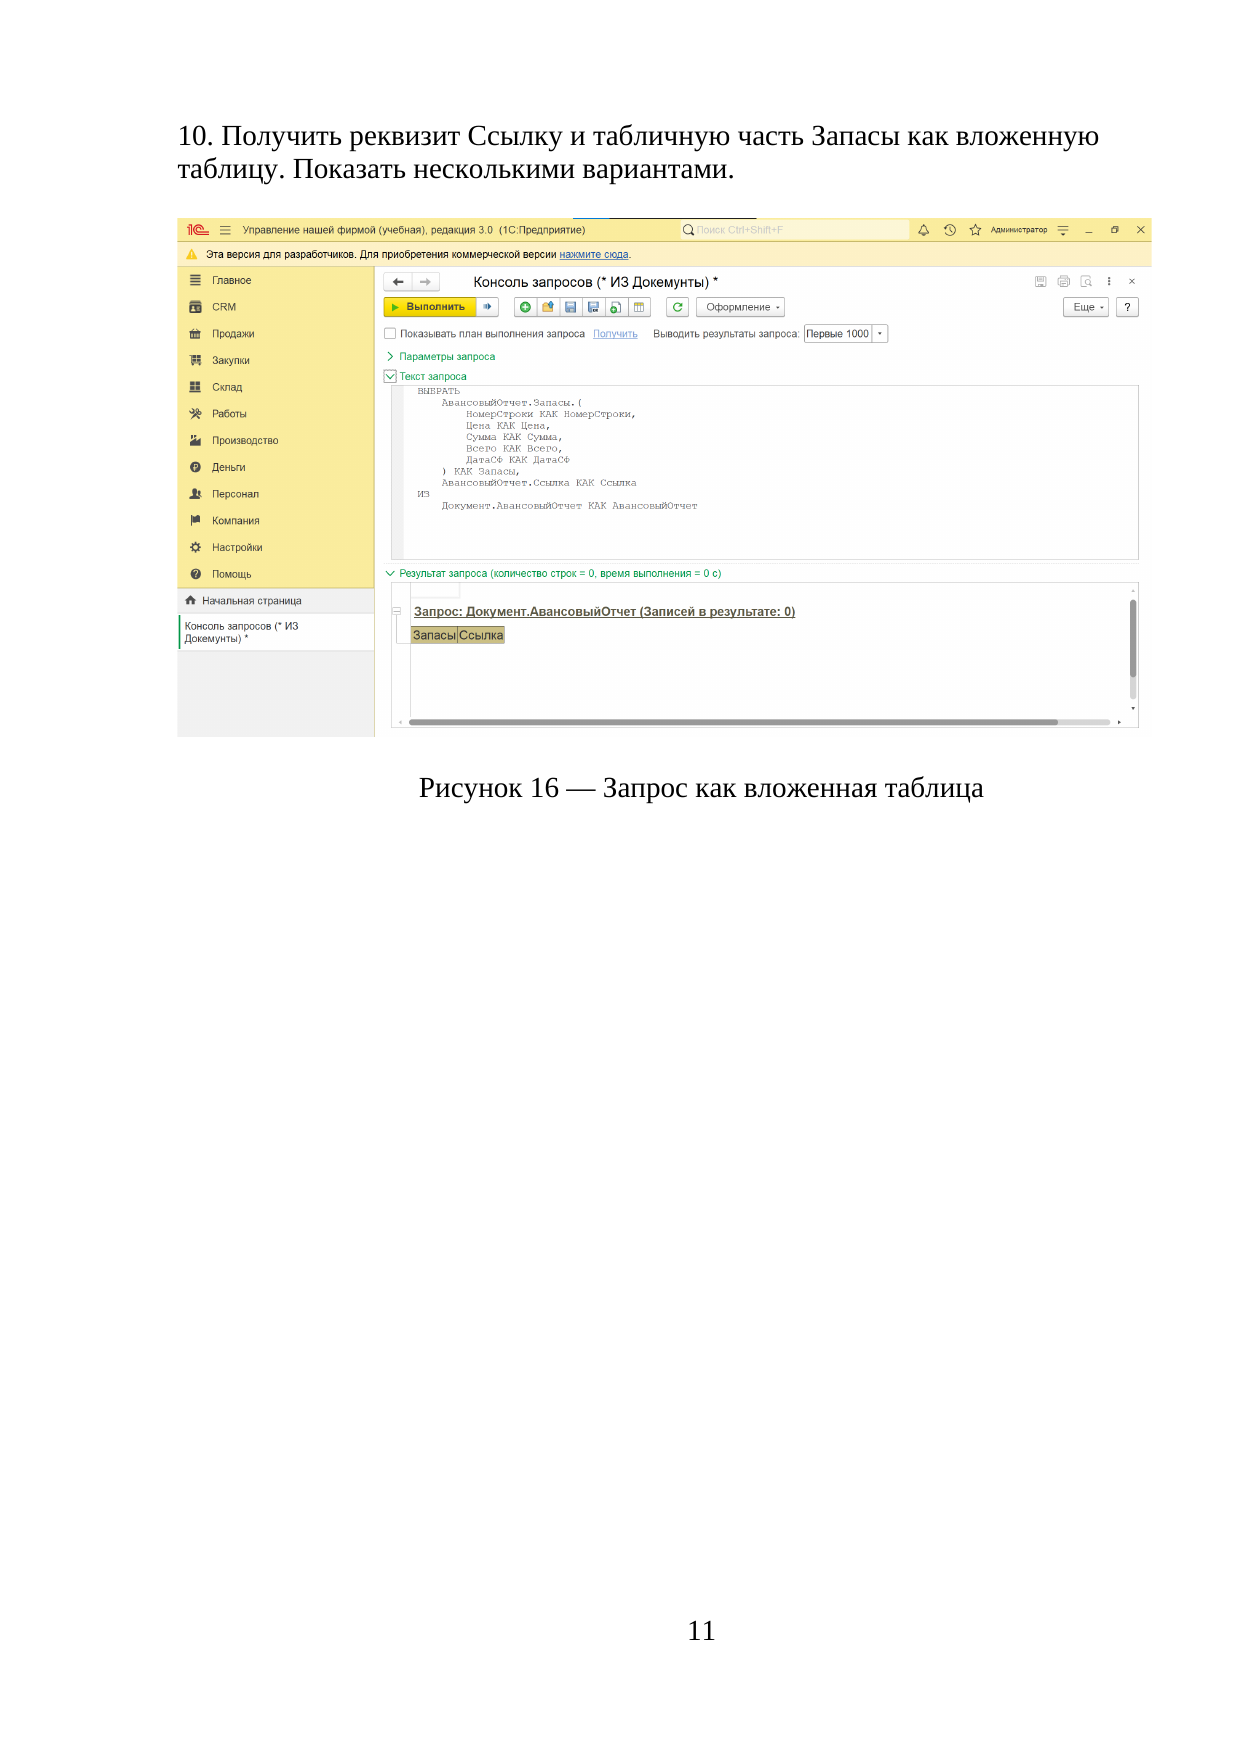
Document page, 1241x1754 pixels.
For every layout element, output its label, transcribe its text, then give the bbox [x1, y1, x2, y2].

text 10. Получить реквизит Ссылку и табличную часть Запасы как вложенную таблицу. Показать несколькими вариантами. [177, 118, 1152, 185]
text Рисунок 16 — Запрос как вложенная таблица [177, 770, 1152, 803]
picture [177, 218, 1152, 737]
